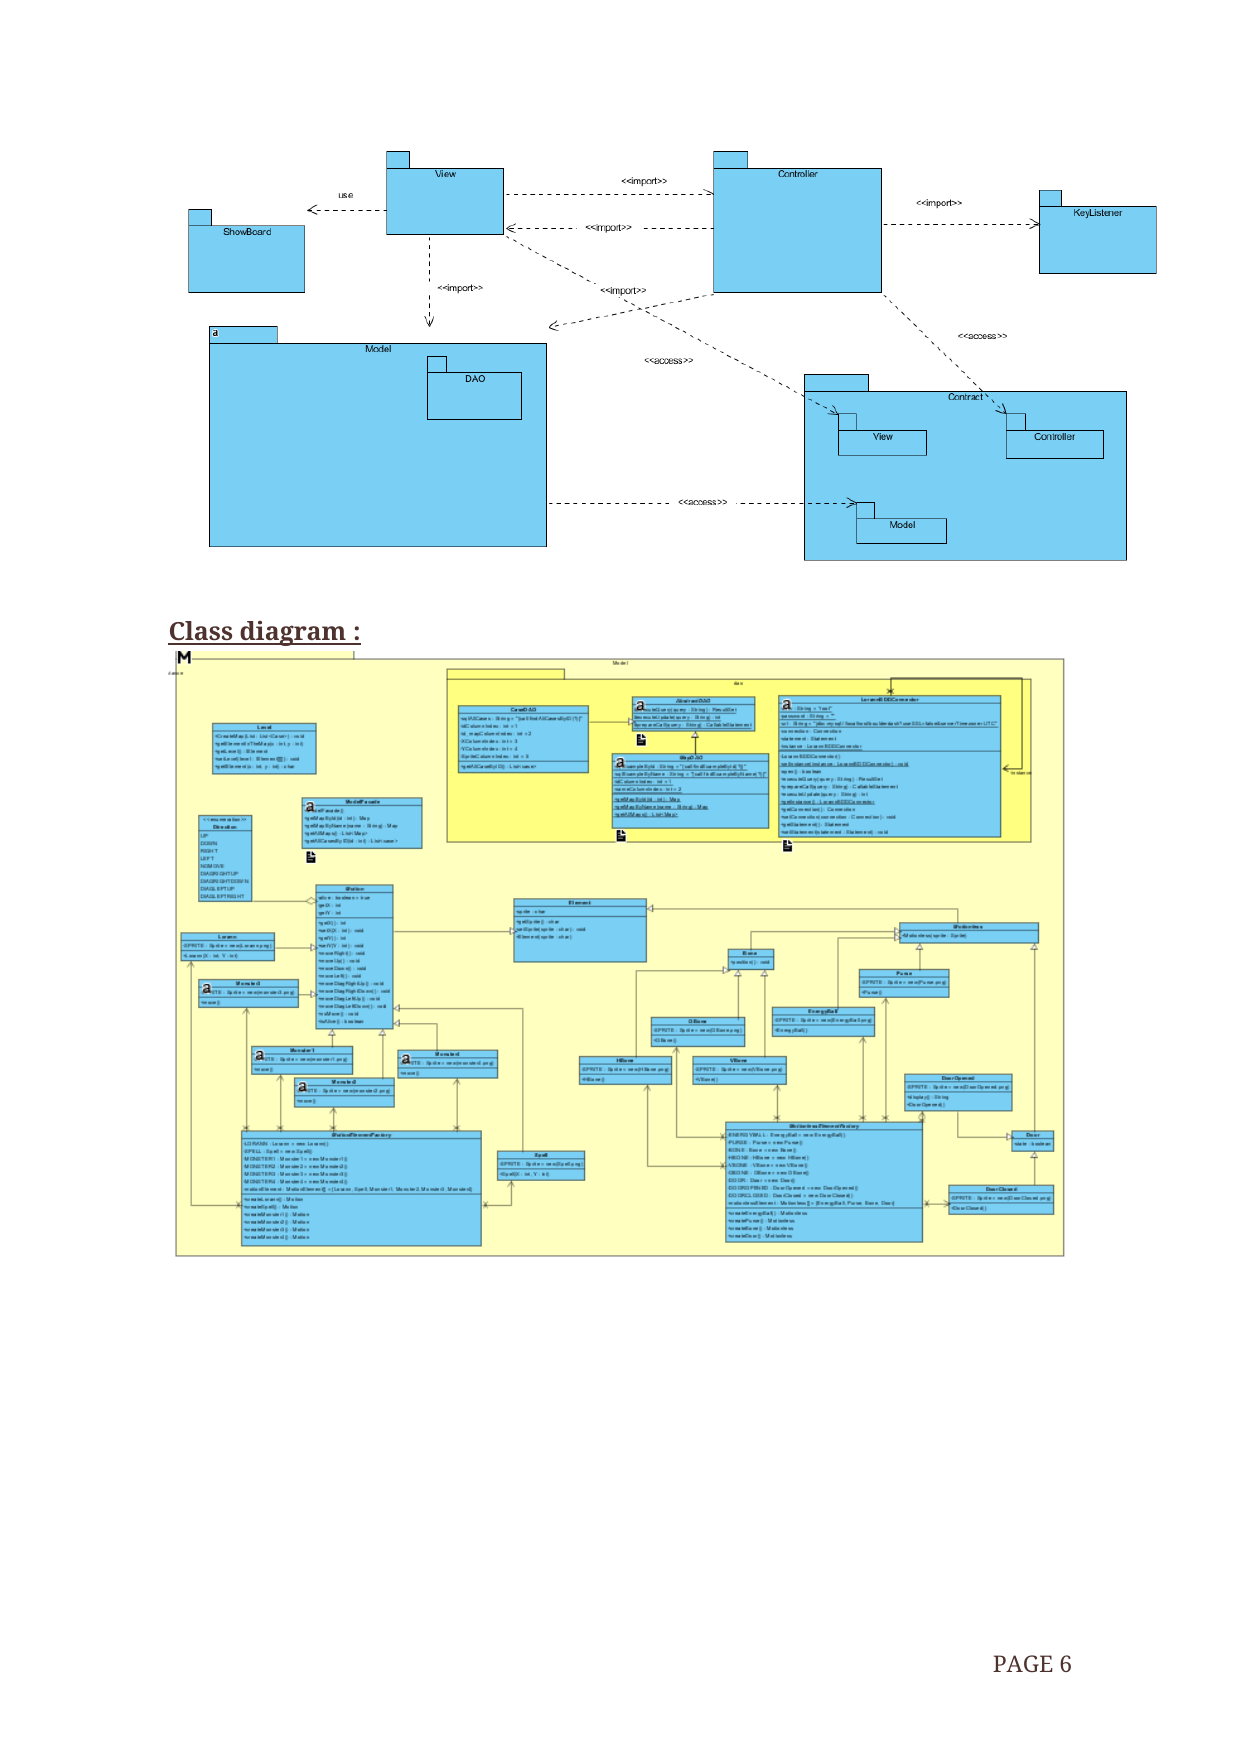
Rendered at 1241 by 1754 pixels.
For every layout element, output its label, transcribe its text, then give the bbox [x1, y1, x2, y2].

text Class diagram : [168, 614, 1072, 648]
picture [168, 651, 1072, 1263]
picture [168, 150, 1163, 574]
